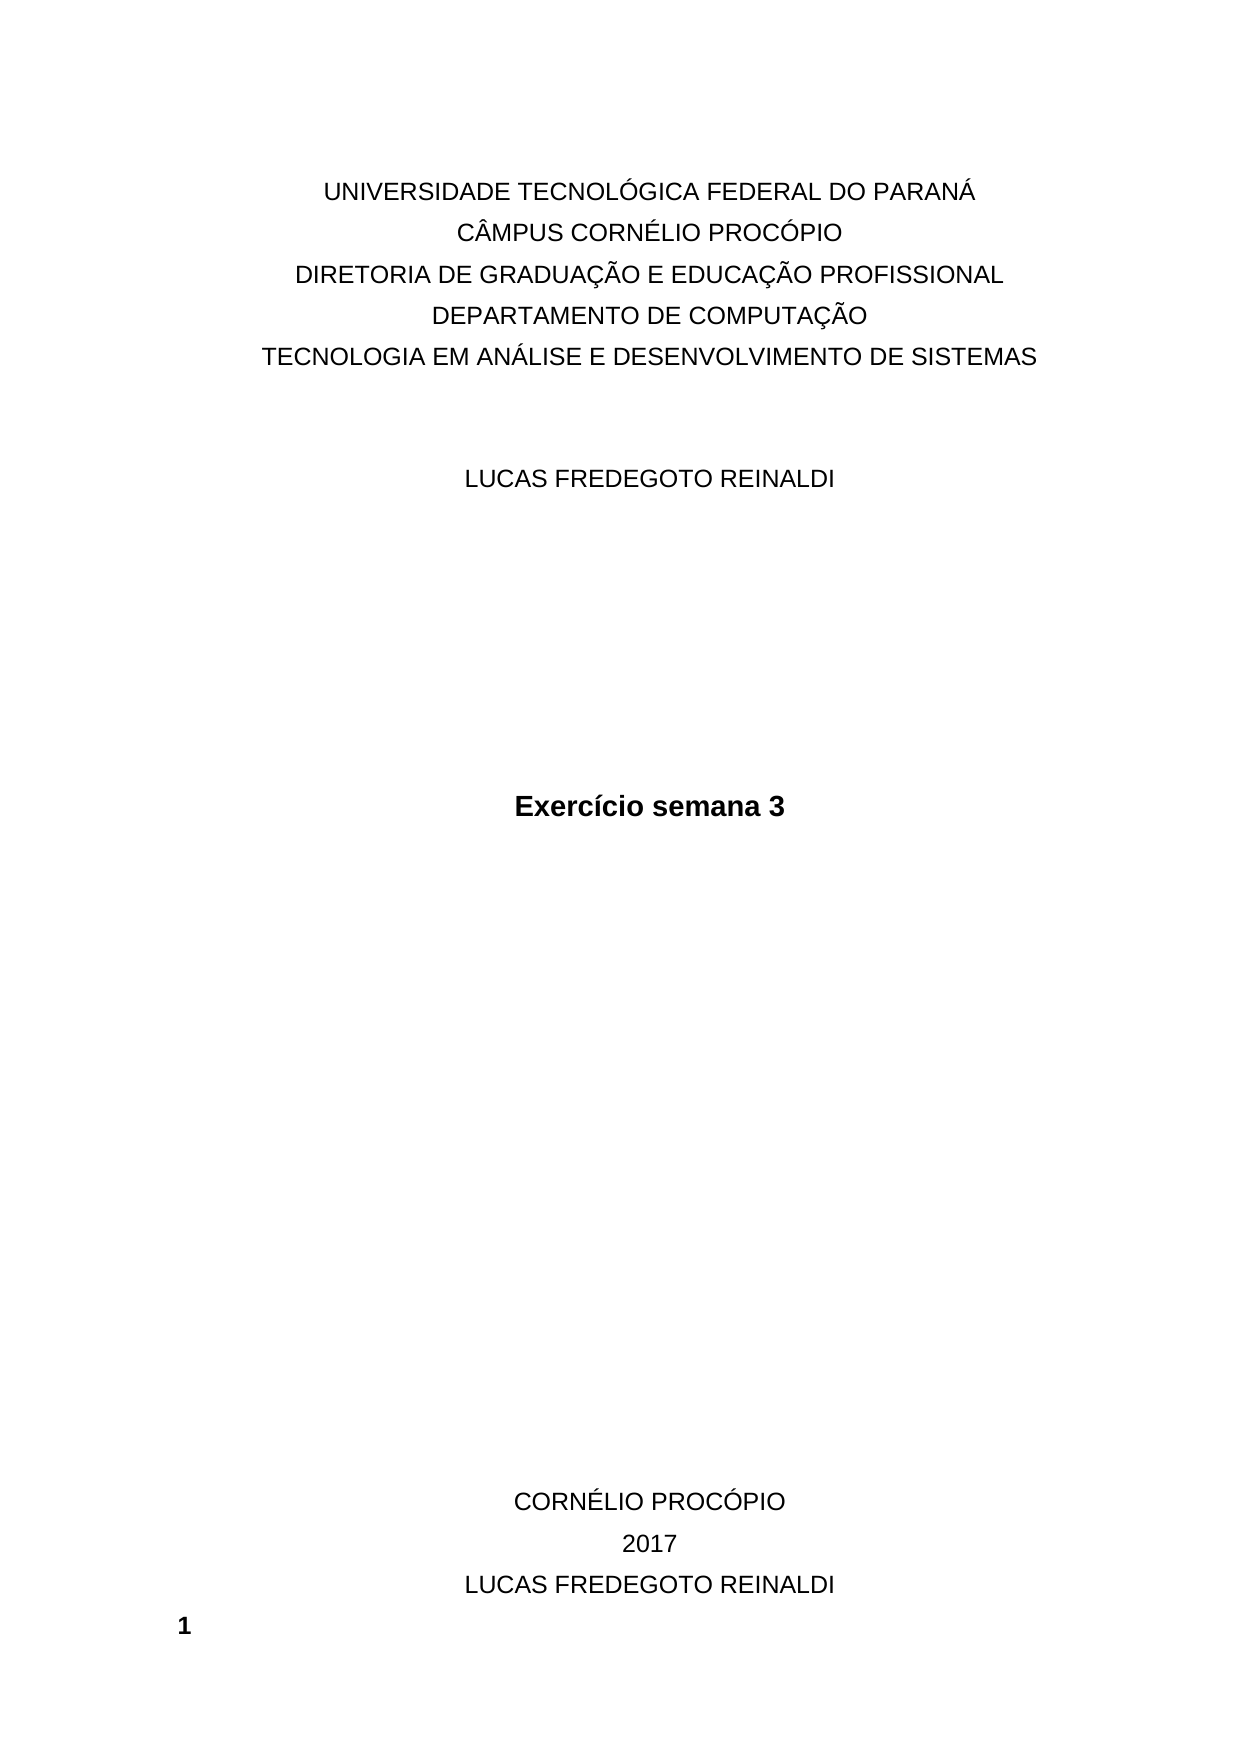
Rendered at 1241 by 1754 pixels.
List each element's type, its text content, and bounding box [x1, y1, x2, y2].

text CORNÉLIO PROCÓPIO [177, 1487, 1122, 1516]
text UNIVERSIDADE TECNOLÓGICA FEDERAL DO PARANÁ [177, 177, 1122, 206]
text Exercício semana 3 [177, 789, 1122, 823]
text 2017 [177, 1529, 1122, 1557]
text LUCAS FREDEGOTO REINALDI [177, 1570, 1122, 1599]
text CÂMPUS CORNÉLIO PROCÓPIO [177, 218, 1122, 247]
text 1 [177, 1611, 1122, 1640]
text DIRETORIA DE GRADUAÇÃO E EDUCAÇÃO PROFISSIONAL [177, 260, 1122, 288]
text DEPARTAMENTO DE COMPUTAÇÃO [177, 301, 1122, 330]
text LUCAS FREDEGOTO REINALDI [177, 464, 1122, 493]
text TECNOLOGIA EM ANÁLISE E DESENVOLVIMENTO DE SISTEMAS [177, 342, 1122, 371]
